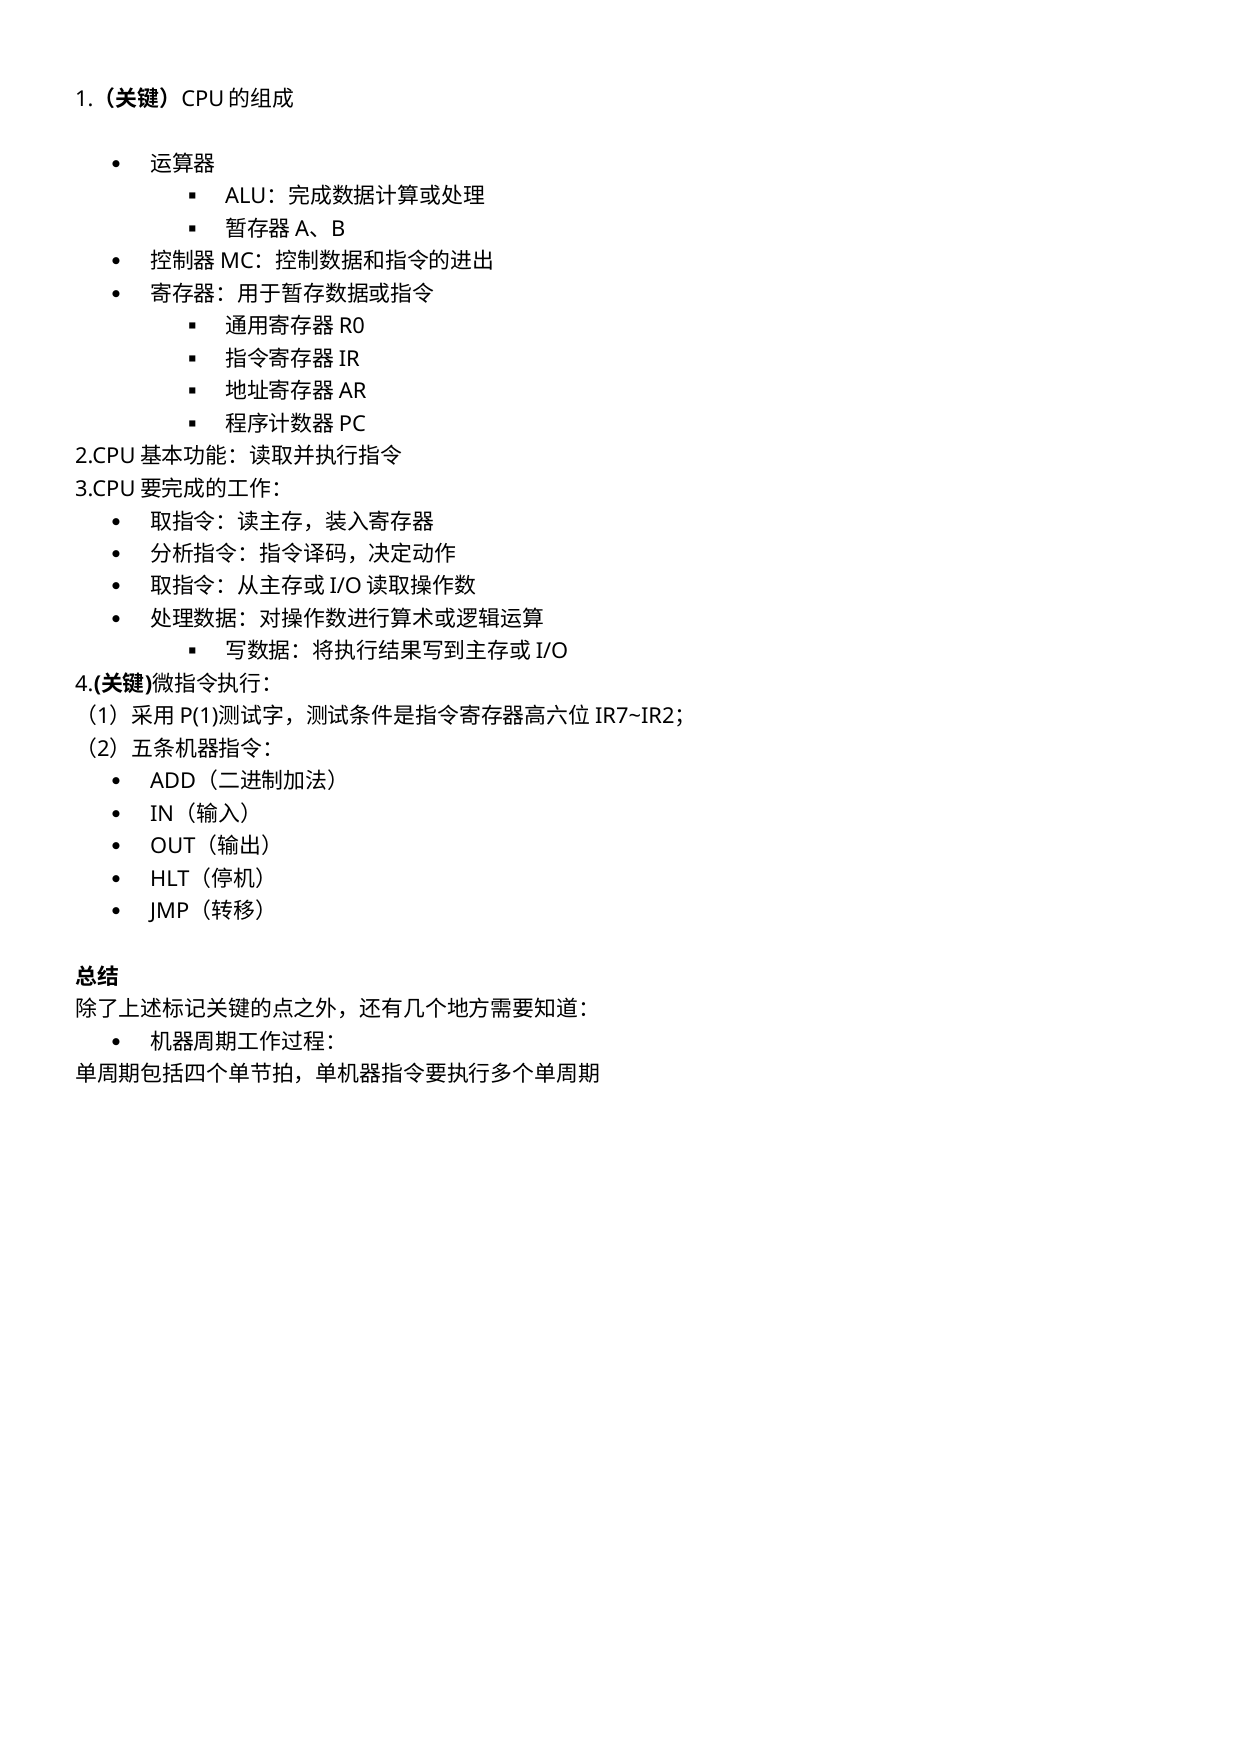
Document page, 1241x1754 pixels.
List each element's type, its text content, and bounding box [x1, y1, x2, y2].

text 除了上述标记关键的点之外，还有几个地方需要知道： [75, 991, 1165, 1023]
list 处理数据：对操作数进行算术或逻辑运算 [112, 601, 1165, 633]
list 取指令：读主存，装入寄存器 [112, 503, 1165, 536]
list ALU：完成数据计算或处理 [187, 178, 1165, 211]
list 分析指令：指令译码，决定动作 [112, 536, 1165, 568]
text 总结 [75, 958, 1165, 991]
list HLT（停机） [112, 861, 1165, 893]
text 2.CPU基本功能：读取并执行指令 [75, 438, 1165, 471]
list IN（输入） [112, 796, 1165, 828]
list 取指令：从主存或I/O读取操作数 [112, 568, 1165, 601]
list 运算器 [112, 146, 1165, 178]
text 1.（关键）CPU的组成 [75, 81, 1165, 113]
list JMP（转移） [112, 893, 1165, 926]
list 地址寄存器AR [187, 373, 1165, 406]
text 单周期包括四个单节拍，单机器指令要执行多个单周期 [75, 1056, 1165, 1088]
list OUT（输出） [112, 828, 1165, 861]
list 指令寄存器IR [187, 341, 1165, 373]
text （1）采用P(1)测试字，测试条件是指令寄存器高六位 IR7~IR2； [75, 698, 1165, 731]
list ADD（二进制加法） [112, 763, 1165, 796]
list 程序计数器PC [187, 406, 1165, 438]
list 暂存器A、B [187, 211, 1165, 243]
list 机器周期工作过程： [112, 1023, 1165, 1056]
list 控制器MC：控制数据和指令的进出 [112, 243, 1165, 276]
text 4.(关键)微指令执行： [75, 666, 1165, 698]
list 通用寄存器R0 [187, 308, 1165, 341]
list 寄存器：用于暂存数据或指令 [112, 276, 1165, 308]
text 3.CPU要完成的工作： [75, 471, 1165, 503]
text （2）五条机器指令： [75, 731, 1165, 763]
list 写数据：将执行结果写到主存或I/O [187, 633, 1165, 666]
